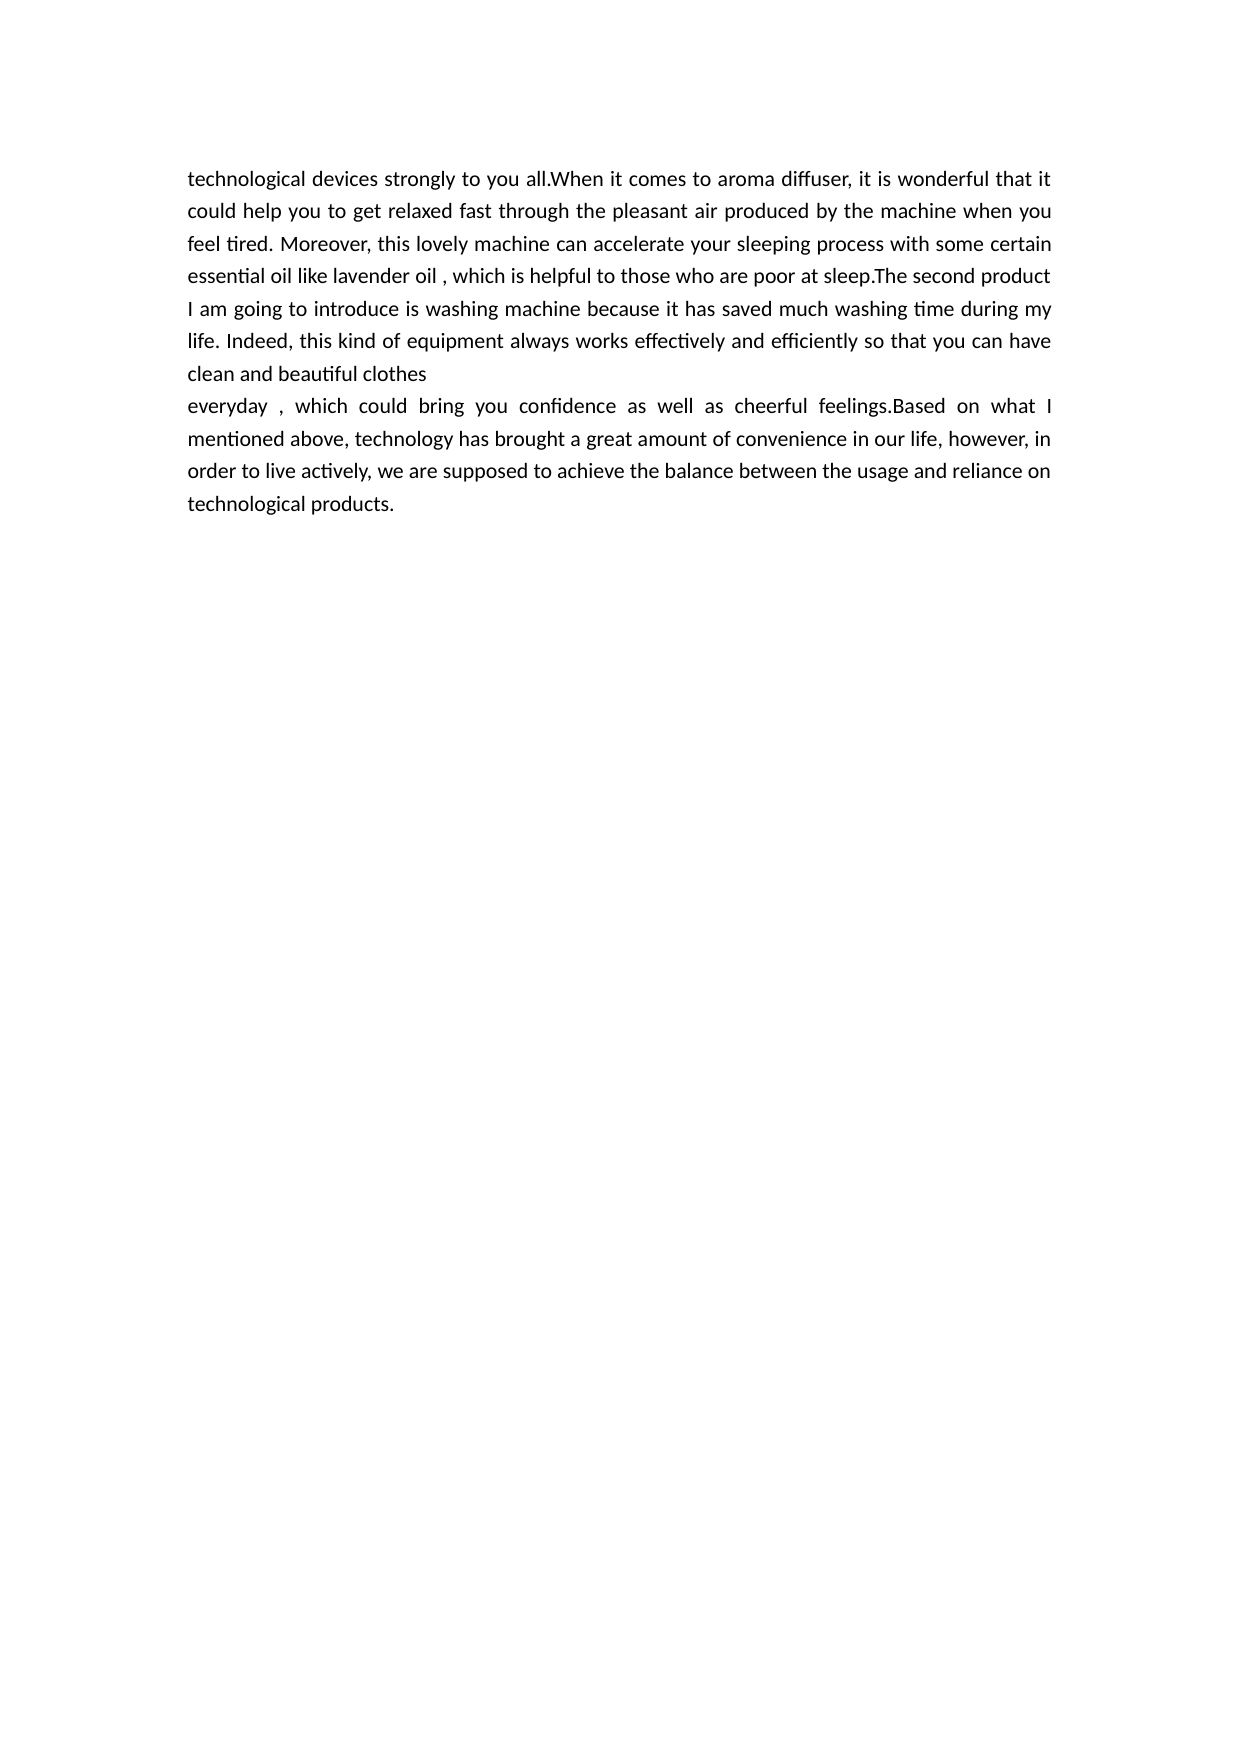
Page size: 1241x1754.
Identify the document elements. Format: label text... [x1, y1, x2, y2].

text everyday , which could bring you confidence as well as cheerful feelings.Based on what I mentioned above, technology has brought a great amount of convenience in our life, however, in order to live actively, we are supposed to achieve the balance between the usage and reliance on technological products. [187, 389, 1053, 519]
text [187, 162, 1053, 389]
